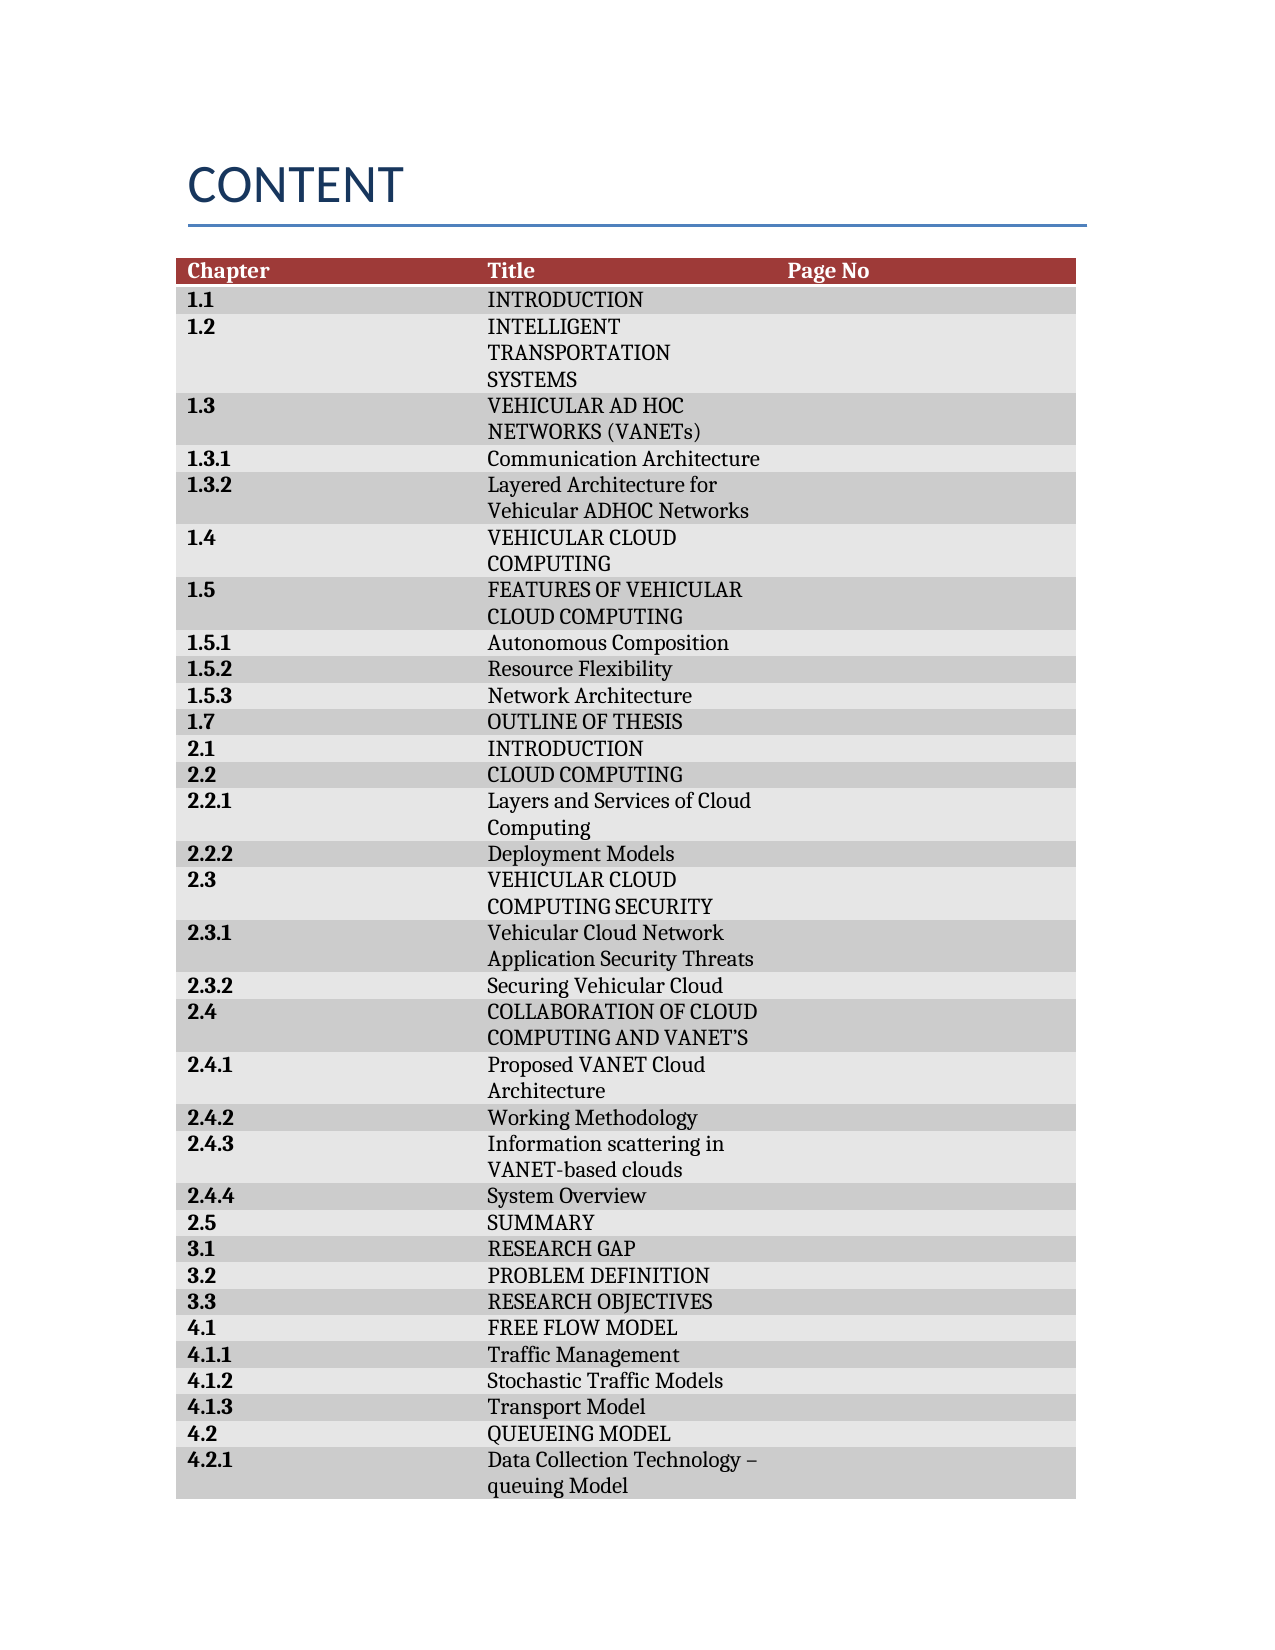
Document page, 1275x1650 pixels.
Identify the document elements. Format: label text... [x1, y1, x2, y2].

table_cell INTELLIGENT TRANSPORTATION SYSTEMS [476, 314, 776, 393]
title CONTENT [187, 150, 1087, 227]
table_cell [776, 920, 1076, 972]
table_cell 2.2.2 [176, 841, 476, 867]
table_cell FREE FLOW MODEL [476, 1315, 776, 1341]
table_cell Stochastic Traffic Models [476, 1368, 776, 1394]
table_cell [776, 1263, 1076, 1289]
table_cell 2.4.3 [176, 1131, 476, 1183]
table_cell 4.1.1 [176, 1341, 476, 1368]
table_cell 2.4.4 [176, 1183, 476, 1210]
table_cell [776, 1104, 1076, 1131]
table_cell PROBLEM DEFINITION [476, 1263, 776, 1289]
table_cell Vehicular Cloud Network Application Security Threats [476, 920, 776, 972]
table_cell OUTLINE OF THESIS [476, 709, 776, 735]
table_cell INTRODUCTION [476, 735, 776, 762]
table_cell [776, 867, 1076, 920]
table_header Title [476, 258, 776, 284]
table_cell 1.5.2 [176, 656, 476, 683]
table_cell Layers and Services of Cloud Computing [476, 788, 776, 841]
table_cell 1.5.3 [176, 683, 476, 709]
table_cell [776, 1131, 1076, 1183]
table_cell Proposed VANET Cloud Architecture [476, 1052, 776, 1104]
table_cell [776, 1315, 1076, 1341]
table_cell SUMMARY [476, 1210, 776, 1236]
table_cell 3.1 [176, 1236, 476, 1262]
table_cell [776, 1368, 1076, 1394]
table_cell [776, 1447, 1076, 1499]
table_cell [776, 1394, 1076, 1421]
table_cell 1.5 [176, 577, 476, 630]
table_cell 2.2.1 [176, 788, 476, 841]
table_cell Layered Architecture for Vehicular ADHOC Networks [476, 472, 776, 524]
table_cell 2.4 [176, 999, 476, 1052]
table_cell VEHICULAR AD HOC NETWORKS (VANETs) [476, 393, 776, 445]
table_cell Traffic Management [476, 1341, 776, 1368]
table_cell Network Architecture [476, 683, 776, 709]
table_cell [776, 709, 1076, 735]
table_cell 2.3 [176, 867, 476, 920]
table_cell 4.1 [176, 1315, 476, 1341]
table_cell [776, 1236, 1076, 1262]
table_cell 2.5 [176, 1210, 476, 1236]
table_cell 1.2 [176, 314, 476, 393]
table_cell [776, 287, 1076, 314]
table_cell VEHICULAR CLOUD COMPUTING [476, 525, 776, 577]
table_cell Resource Flexibility [476, 656, 776, 683]
table_cell [776, 393, 1076, 445]
table_header Page No [776, 258, 1076, 284]
table_cell [776, 472, 1076, 524]
table_cell 1.3.1 [176, 445, 476, 472]
table_cell 2.2 [176, 762, 476, 788]
table_cell [776, 445, 1076, 472]
table_cell CLOUD COMPUTING [476, 762, 776, 788]
table_cell INTRODUCTION [476, 287, 776, 314]
table_cell COLLABORATION OF CLOUD COMPUTING AND VANET’S [476, 999, 776, 1052]
table_cell [776, 762, 1076, 788]
table_cell Working Methodology [476, 1104, 776, 1131]
table_cell [776, 735, 1076, 762]
table_cell [776, 1210, 1076, 1236]
table_cell [776, 1289, 1076, 1315]
table_cell [776, 1341, 1076, 1368]
table_cell 2.3.2 [176, 973, 476, 999]
table_cell 3.2 [176, 1263, 476, 1289]
table_cell Data Collection Technology –queuing Model [476, 1447, 776, 1499]
table_cell [776, 841, 1076, 867]
table_cell 1.3.2 [176, 472, 476, 524]
table_cell Transport Model [476, 1394, 776, 1421]
table_cell FEATURES OF VEHICULAR CLOUD COMPUTING [476, 577, 776, 630]
table_cell [776, 525, 1076, 577]
table_cell 1.1 [176, 287, 476, 314]
table_cell RESEARCH GAP [476, 1236, 776, 1262]
table_cell [776, 1421, 1076, 1447]
table_header Chapter [176, 258, 476, 284]
table_cell 4.1.2 [176, 1368, 476, 1394]
table_cell 1.4 [176, 525, 476, 577]
table_cell Securing Vehicular Cloud [476, 973, 776, 999]
table_cell Deployment Models [476, 841, 776, 867]
table_cell [776, 788, 1076, 841]
table_cell 1.3 [176, 393, 476, 445]
table_cell 2.3.1 [176, 920, 476, 972]
table_cell [776, 577, 1076, 630]
table_cell [776, 973, 1076, 999]
table_cell 1.5.1 [176, 630, 476, 656]
table_cell 2.4.1 [176, 1052, 476, 1104]
table_cell 4.2 [176, 1421, 476, 1447]
table_cell 2.4.2 [176, 1104, 476, 1131]
table_cell Information scattering in VANET-based clouds [476, 1131, 776, 1183]
table_cell QUEUEING MODEL [476, 1421, 776, 1447]
table_cell [776, 630, 1076, 656]
table_cell [776, 1052, 1076, 1104]
table_cell 2.1 [176, 735, 476, 762]
table_cell [776, 999, 1076, 1052]
table_cell RESEARCH OBJECTIVES [476, 1289, 776, 1315]
table_cell Autonomous Composition [476, 630, 776, 656]
table_cell 3.3 [176, 1289, 476, 1315]
table_cell [776, 683, 1076, 709]
table_cell 4.1.3 [176, 1394, 476, 1421]
table_cell 1.7 [176, 709, 476, 735]
table_cell Communication Architecture [476, 445, 776, 472]
table_cell 4.2.1 [176, 1447, 476, 1499]
table_cell [776, 1183, 1076, 1210]
table_cell System Overview [476, 1183, 776, 1210]
table_cell VEHICULAR CLOUD COMPUTING SECURITY [476, 867, 776, 920]
table_cell [776, 314, 1076, 393]
table_cell [776, 656, 1076, 683]
